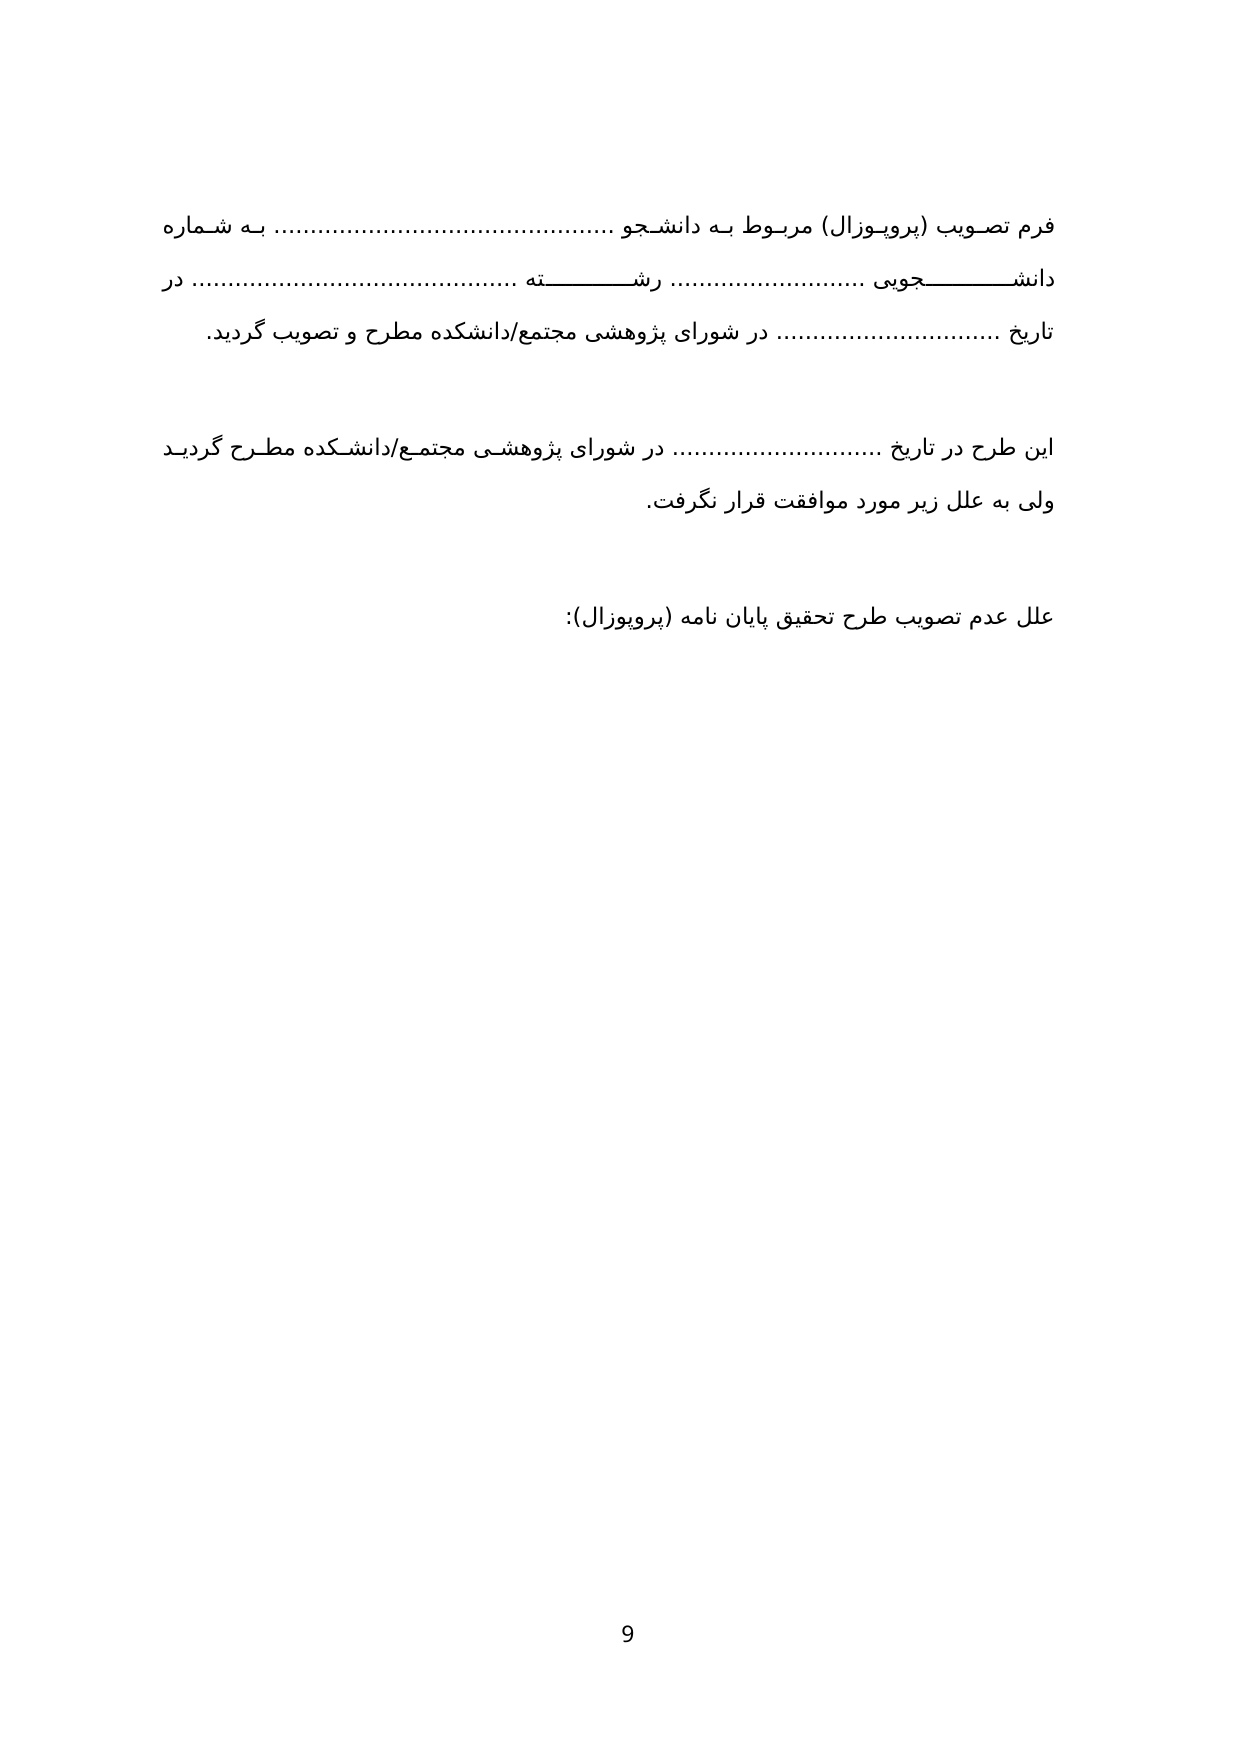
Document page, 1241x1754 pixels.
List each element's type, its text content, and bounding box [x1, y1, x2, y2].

text این طرح در تاریخ ............................. در شورای پژوهشی مجتمع/دانشکده مطرح گردید ولی به علل زیر مورد موافقت قرار نگرفت. [162, 434, 1055, 514]
text فرم تصویب (پروپوزال) مربوط به دانشجو ............................................... به شماره دانشجویی ........................... رشته ............................................. در تاریخ ............................... در شورای پژوهشی مجتمع/دانشکده مطرح و تصویب گردید. [162, 212, 1055, 345]
text علل عدم تصویب طرح تحقیق پایان نامه (پروپوزال): [162, 603, 1055, 630]
